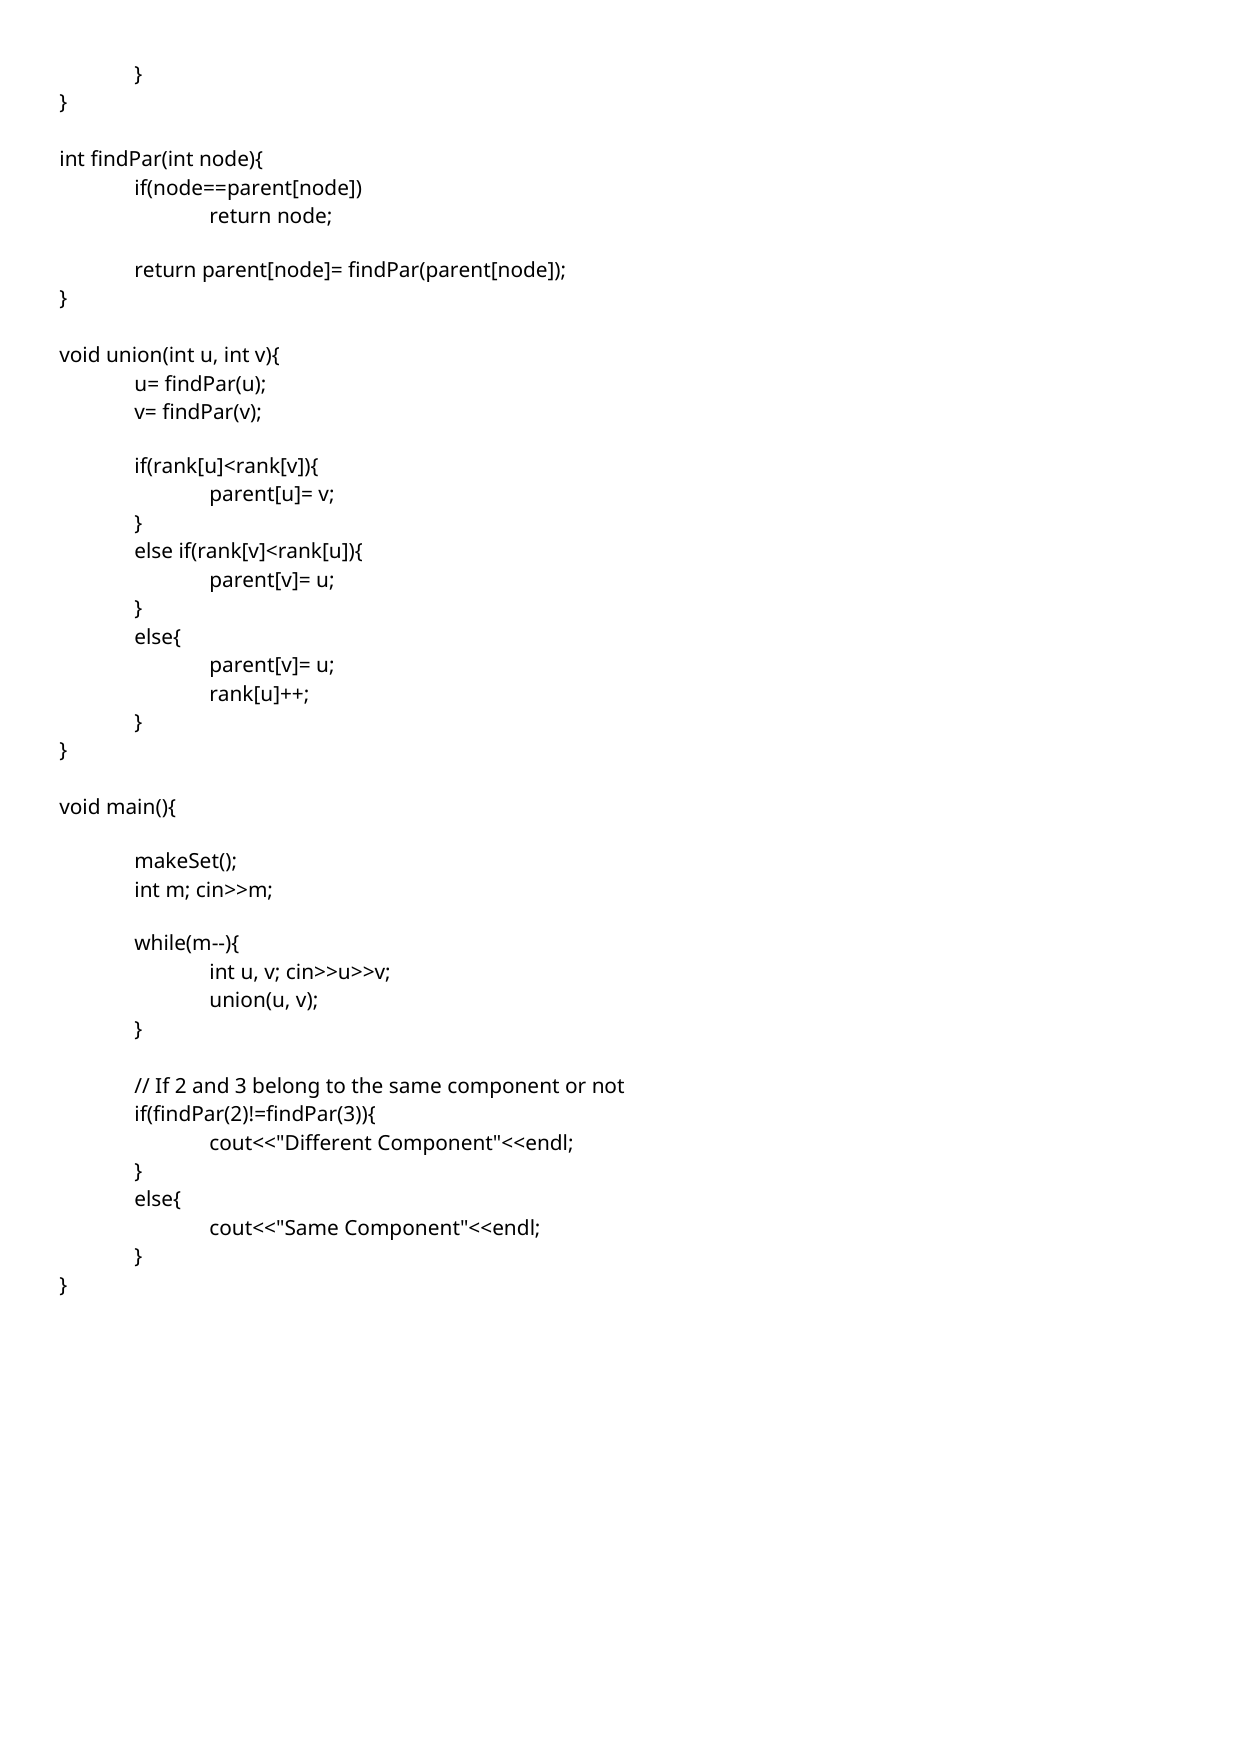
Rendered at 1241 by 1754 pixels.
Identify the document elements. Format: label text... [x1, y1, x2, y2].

text rank[u]++; [59, 679, 1181, 707]
text else if(rank[v]<rank[u]){ [59, 536, 1181, 565]
text if(rank[u]<rank[v]){ [59, 451, 1181, 479]
text } [59, 1014, 1181, 1042]
text return node; [59, 201, 1181, 230]
text union(u, v); [59, 985, 1181, 1014]
text parent[v]= u; [59, 650, 1181, 679]
text int findPar(int node){ [59, 144, 1181, 173]
text } [59, 508, 1181, 536]
text v= findPar(v); [59, 397, 1181, 426]
text } [59, 1156, 1181, 1184]
text } [59, 59, 1181, 87]
text // If 2 and 3 belong to the same component or not [59, 1071, 1181, 1099]
text else{ [59, 1184, 1181, 1213]
text cout<<"Different Component"<<endl; [59, 1128, 1181, 1156]
text } [59, 736, 1181, 764]
text if(findPar(2)!=findPar(3)){ [59, 1099, 1181, 1128]
text int m; cin>>m; [59, 875, 1181, 903]
text while(m--){ [59, 928, 1181, 957]
text parent[u]= v; [59, 479, 1181, 508]
text cout<<"Same Component"<<endl; [59, 1213, 1181, 1241]
text } [59, 593, 1181, 622]
text void main(){ [59, 792, 1181, 821]
text u= findPar(u); [59, 369, 1181, 397]
text } [59, 707, 1181, 736]
text parent[v]= u; [59, 565, 1181, 593]
text int u, v; cin>>u>>v; [59, 957, 1181, 985]
text } [59, 87, 1181, 116]
text makeSet(); [59, 846, 1181, 875]
text } [59, 1270, 1181, 1298]
text void union(int u, int v){ [59, 340, 1181, 369]
text else{ [59, 622, 1181, 650]
text return parent[node]= findPar(parent[node]); [59, 255, 1181, 283]
text } [59, 1241, 1181, 1270]
text if(node==parent[node]) [59, 173, 1181, 201]
text } [59, 283, 1181, 312]
